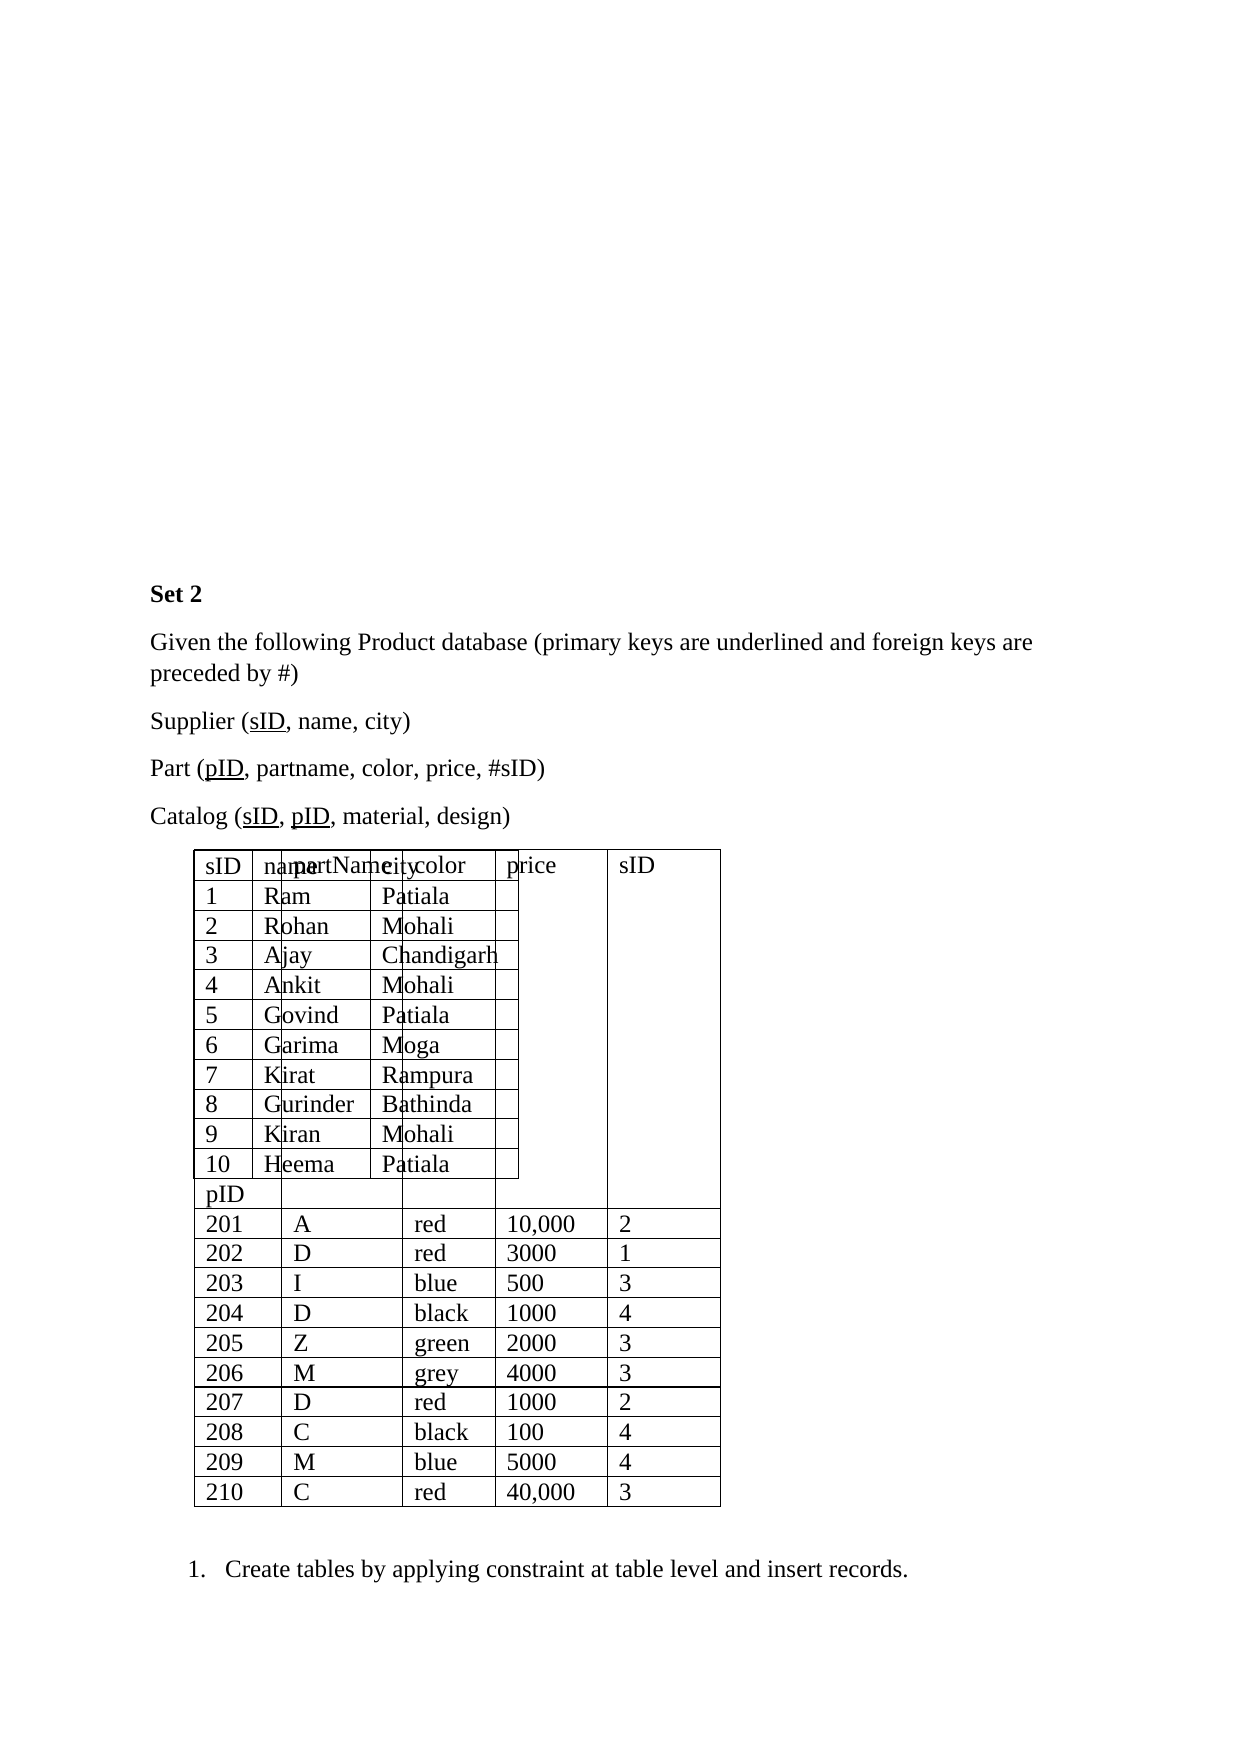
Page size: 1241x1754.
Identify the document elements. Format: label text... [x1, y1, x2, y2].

table_cell black [403, 1298, 495, 1327]
text Catalog (sID, pID, material, design) [150, 801, 1090, 830]
table_cell 2 [194, 911, 252, 939]
table_cell 4 [608, 1417, 720, 1446]
table_cell Mohali [371, 970, 518, 999]
table_cell Garima [253, 1030, 370, 1059]
table_cell 207 [195, 1388, 281, 1416]
table_cell C [282, 1477, 402, 1506]
table_cell Z [282, 1328, 402, 1357]
table_cell 6 [194, 1030, 252, 1059]
table_cell 8 [194, 1090, 252, 1118]
table_cell 3000 [496, 1239, 607, 1267]
table_cell 205 [195, 1328, 281, 1357]
table_cell Chandigarh [371, 941, 518, 969]
table_header color [403, 1179, 495, 1208]
table_cell M [282, 1447, 402, 1476]
table_header pID [195, 1179, 281, 1208]
table_cell 202 [195, 1239, 281, 1267]
table_cell Patiala [371, 881, 518, 910]
table_cell Rohan [253, 911, 370, 939]
text Given the following Product database (primary keys are underlined and foreign keys are preceded by #) [150, 627, 1090, 687]
table_cell 3 [194, 941, 252, 969]
table_cell 4 [194, 970, 252, 999]
table_cell 1 [194, 881, 252, 910]
table_cell D [282, 1298, 402, 1327]
table_cell red [403, 1209, 495, 1237]
table_cell 100 [496, 1417, 607, 1446]
table_cell M [282, 1358, 402, 1386]
table_cell blue [403, 1447, 495, 1476]
table_cell Bathinda [371, 1090, 518, 1118]
table_cell Mohali [371, 911, 518, 939]
table_header name [253, 851, 370, 880]
table_cell I [282, 1268, 402, 1297]
table_cell 4000 [496, 1358, 607, 1386]
table_cell red [403, 1388, 495, 1416]
table_header city [371, 851, 518, 880]
table_cell Ankit [253, 970, 370, 999]
table_cell 9 [194, 1119, 252, 1148]
list Create tables by applying constraint at table level and insert records. [187, 1554, 1090, 1583]
table_cell red [403, 1239, 495, 1267]
table_cell 2 [608, 1388, 720, 1416]
table_cell 1 [608, 1239, 720, 1267]
table_cell 10 [194, 1149, 252, 1178]
table_cell 500 [496, 1268, 607, 1297]
table_cell 210 [195, 1477, 281, 1506]
table_cell 208 [195, 1417, 281, 1446]
table_cell 7 [194, 1060, 252, 1088]
table_cell Kirat [253, 1060, 370, 1088]
table_cell 209 [195, 1447, 281, 1476]
table_cell Ram [253, 881, 370, 910]
table_cell Govind [253, 1000, 370, 1029]
table_cell C [282, 1417, 402, 1446]
table_cell 1000 [496, 1298, 607, 1327]
table_header partName [282, 1179, 402, 1208]
table_cell red [403, 1477, 495, 1506]
table_cell blue [403, 1268, 495, 1297]
text Set 2 [150, 579, 1090, 608]
table_cell 10,000 [496, 1209, 607, 1237]
table_cell grey [403, 1358, 495, 1386]
table_cell 4 [608, 1447, 720, 1476]
table_cell D [282, 1388, 402, 1416]
table_cell 5000 [496, 1447, 607, 1476]
table_cell Rampura [371, 1060, 518, 1088]
table_cell black [403, 1417, 495, 1446]
table_cell green [403, 1328, 495, 1357]
table_cell Patiala [371, 1149, 518, 1178]
table_cell Kiran [253, 1119, 370, 1148]
table_cell Moga [371, 1030, 518, 1059]
table_cell Ajay [253, 941, 370, 969]
table_cell 40,000 [496, 1477, 607, 1506]
table_cell Mohali [371, 1119, 518, 1148]
table_cell 206 [195, 1358, 281, 1386]
table_cell 204 [195, 1298, 281, 1327]
table_cell 5 [194, 1000, 252, 1029]
table_cell 3 [608, 1268, 720, 1297]
table_cell 3 [608, 1328, 720, 1357]
table_cell 2 [608, 1209, 720, 1237]
table_header price [496, 850, 607, 1208]
table_cell 203 [195, 1268, 281, 1297]
table_cell 4 [608, 1298, 720, 1327]
text Supplier (sID, name, city) [150, 706, 1090, 734]
table_cell 1000 [496, 1388, 607, 1416]
table_cell 2000 [496, 1328, 607, 1357]
table_cell A [282, 1209, 402, 1237]
table_header sID [194, 851, 252, 880]
table_cell 3 [608, 1477, 720, 1506]
table_cell Gurinder [253, 1090, 370, 1118]
table_cell Patiala [371, 1000, 518, 1029]
text Part (pID, partname, color, price, #sID) [150, 753, 1090, 782]
table_cell 3 [608, 1358, 720, 1386]
table_cell D [282, 1239, 402, 1267]
table_cell Heema [253, 1149, 370, 1178]
table_header sID [608, 850, 720, 1208]
table_cell 201 [195, 1209, 281, 1237]
